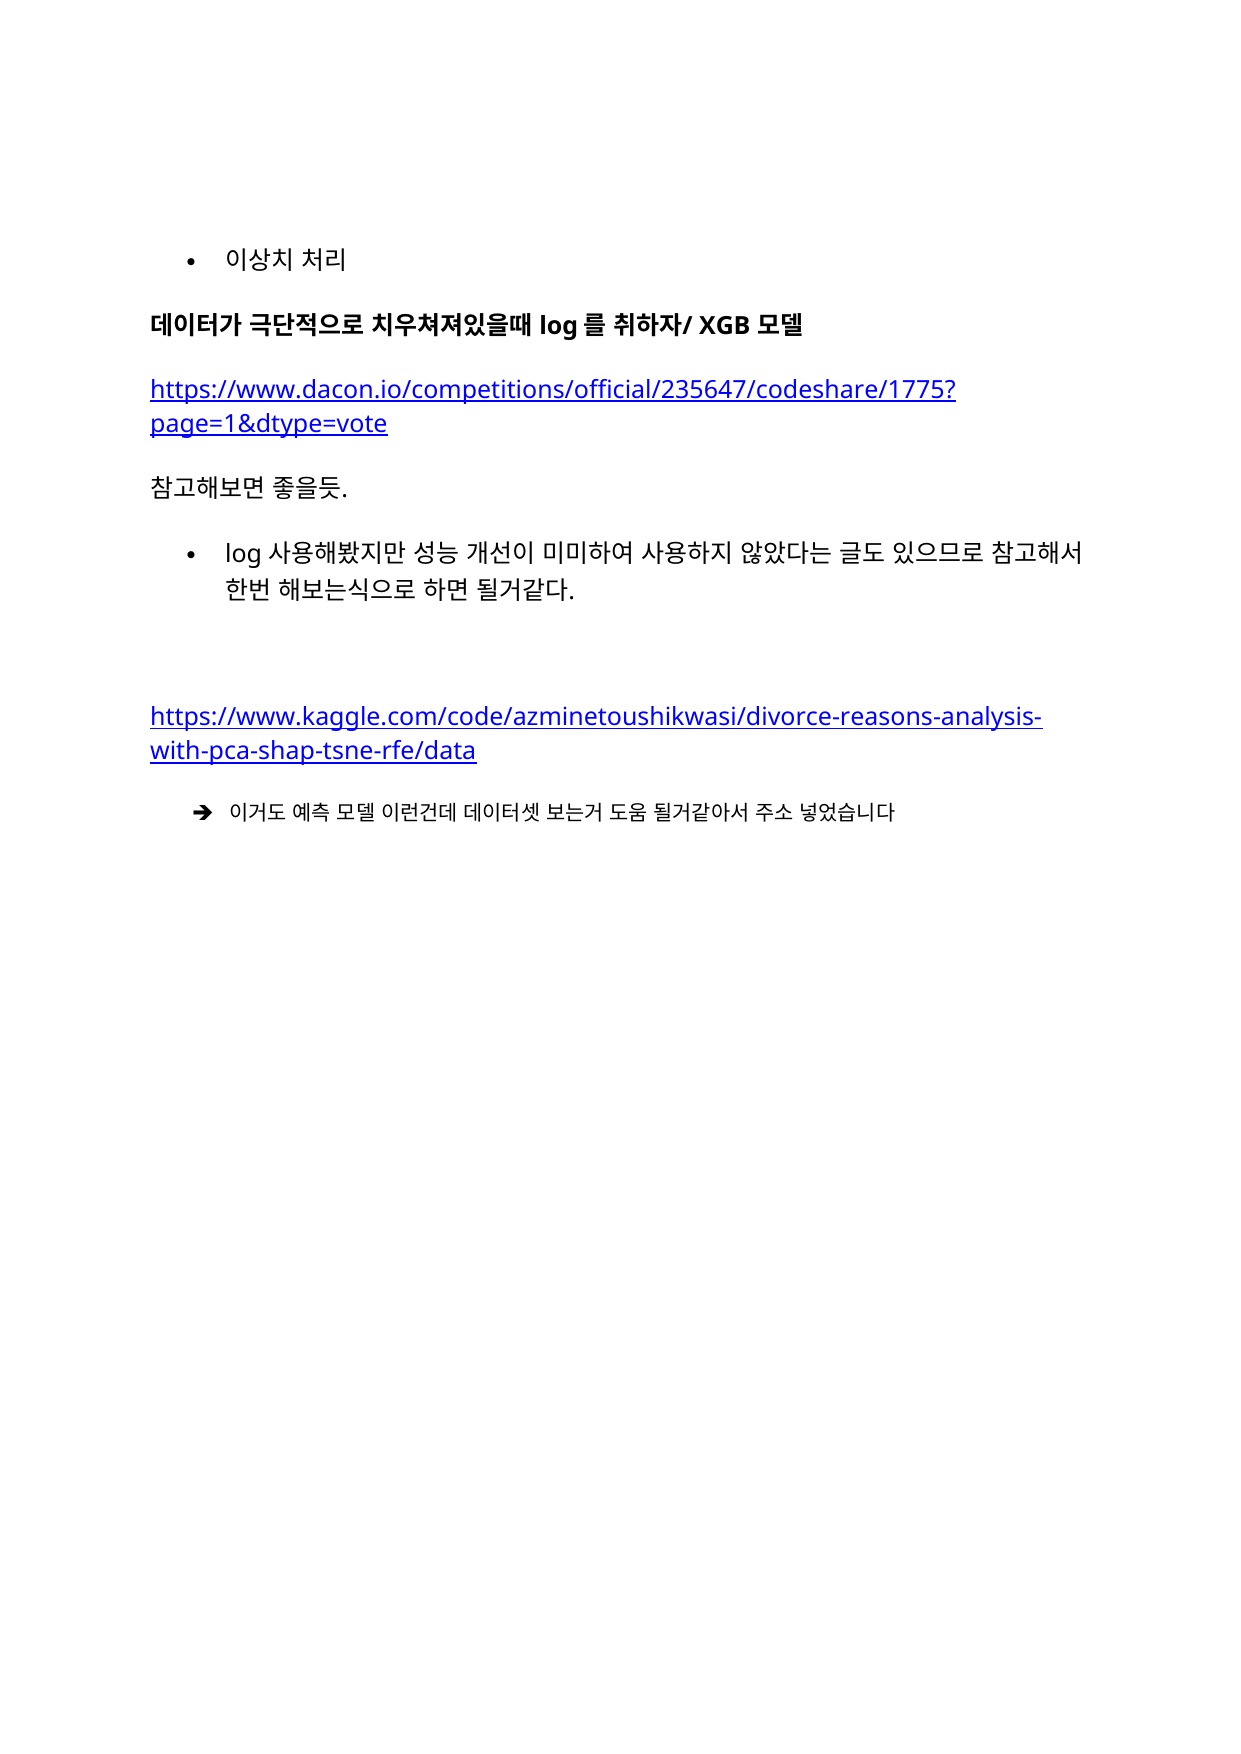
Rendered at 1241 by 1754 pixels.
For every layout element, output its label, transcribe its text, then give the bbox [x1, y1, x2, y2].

list 이거도 예측 모델 이런건데 데이터셋 보는거 도움 될거같아서 주소 넣었습니다 [192, 796, 1090, 826]
text 데이터가 극단적으로 치우쳐져있을때 log를 취하자/ XGB 모델 [150, 306, 1090, 342]
text https://www.kaggle.com/code/azminetoushikwasi/divorce-reasons-analysis-with-pca-shap-tsne-rfe/data [150, 699, 1090, 767]
text 참고해보면 좋을듯. [150, 468, 1090, 505]
list 이상치 처리 [187, 240, 1090, 277]
list log 사용해봤지만 성능 개선이 미미하여 사용하지 않았다는 글도 있으므로 참고해서 한번 해보는식으로 하면 될거같다. [187, 534, 1090, 606]
text https://www.dacon.io/competitions/official/235647/codeshare/1775?page=1&dtype=vote [150, 371, 1090, 439]
